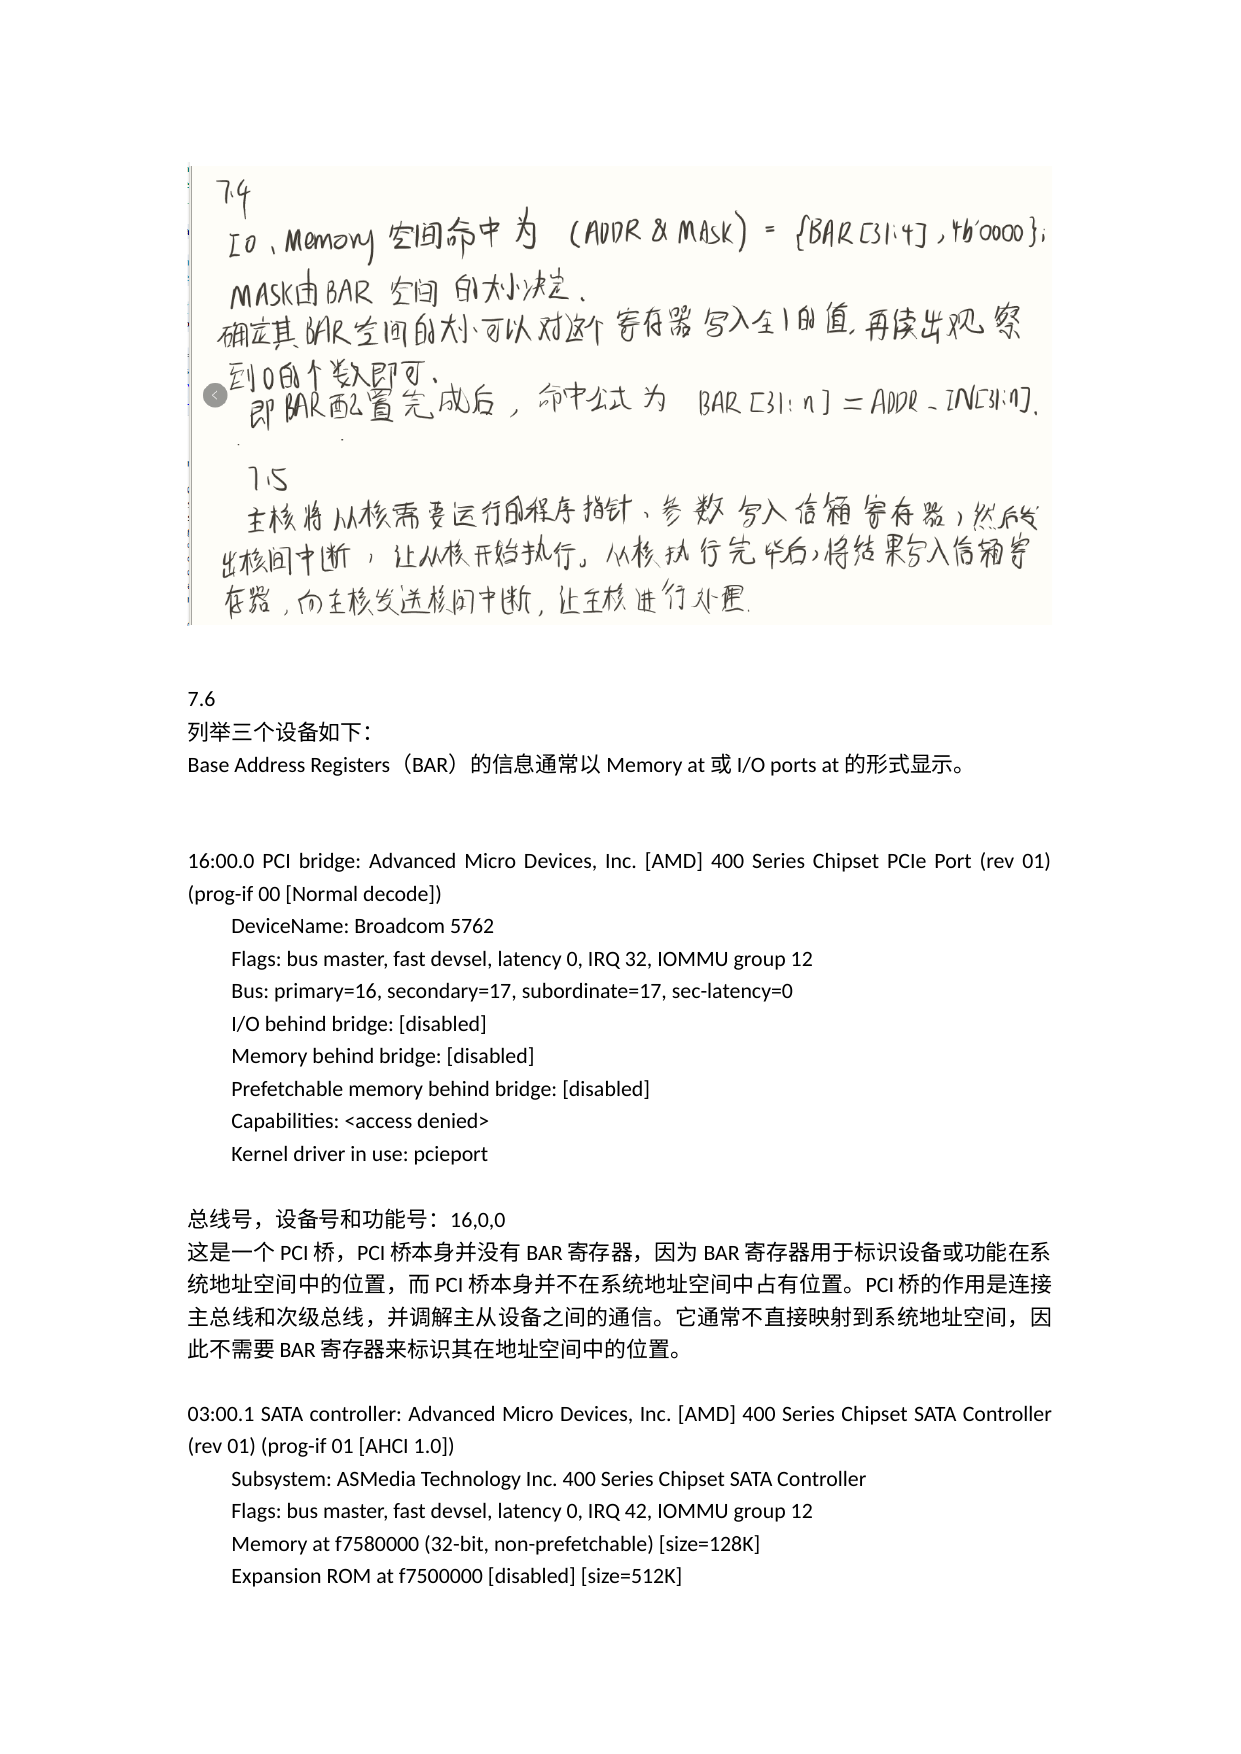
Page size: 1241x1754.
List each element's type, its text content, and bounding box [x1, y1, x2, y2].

text DeviceName: Broadcom 5762 [187, 909, 1053, 942]
text Flags: bus master, fast devsel, latency 0, IRQ 32, IOMMU group 12 [187, 942, 1053, 974]
text Flags: bus master, fast devsel, latency 0, IRQ 42, IOMMU group 12 [187, 1494, 1053, 1527]
text Memory behind bridge: [disabled] [187, 1039, 1053, 1072]
text 7.6 [187, 682, 1053, 714]
picture [187, 162, 1053, 626]
text Base Address Registers（BAR）的信息通常以 Memory at 或 I/O ports at 的形式显示。 [187, 747, 1053, 779]
text 总线号，设备号和功能号：16,0,0 [187, 1202, 1053, 1234]
text 16:00.0 PCI bridge: Advanced Micro Devices, Inc. [AMD] 400 Series Chipset PCIe Port (rev 01) (prog-if 00 [Normal decode]) [187, 844, 1053, 909]
text Capabilities: <access denied> [187, 1104, 1053, 1137]
text 03:00.1 SATA controller: Advanced Micro Devices, Inc. [AMD] 400 Series Chipset SATA Controller (rev 01) (prog-if 01 [AHCI 1.0]) [187, 1397, 1053, 1462]
text Memory at f7580000 (32-bit, non-prefetchable) [size=128K] [187, 1527, 1053, 1559]
text Bus: primary=16, secondary=17, subordinate=17, sec-latency=0 [187, 974, 1053, 1007]
text Subsystem: ASMedia Technology Inc. 400 Series Chipset SATA Controller [187, 1462, 1053, 1494]
text 这是一个PCI桥，PCI桥本身并没有BAR寄存器，因为BAR寄存器用于标识设备或功能在系统地址空间中的位置，而PCI桥本身并不在系统地址空间中占有位置。PCI桥的作用是连接主总线和次级总线，并调解主从设备之间的通信。它通常不直接映射到系统地址空间，因此不需要BAR寄存器来标识其在地址空间中的位置。 [187, 1234, 1053, 1364]
text Expansion ROM at f7500000 [disabled] [size=512K] [187, 1559, 1053, 1592]
text Prefetchable memory behind bridge: [disabled] [187, 1072, 1053, 1104]
text 列举三个设备如下： [187, 714, 1053, 747]
text Kernel driver in use: pcieport [187, 1137, 1053, 1169]
text I/O behind bridge: [disabled] [187, 1007, 1053, 1039]
